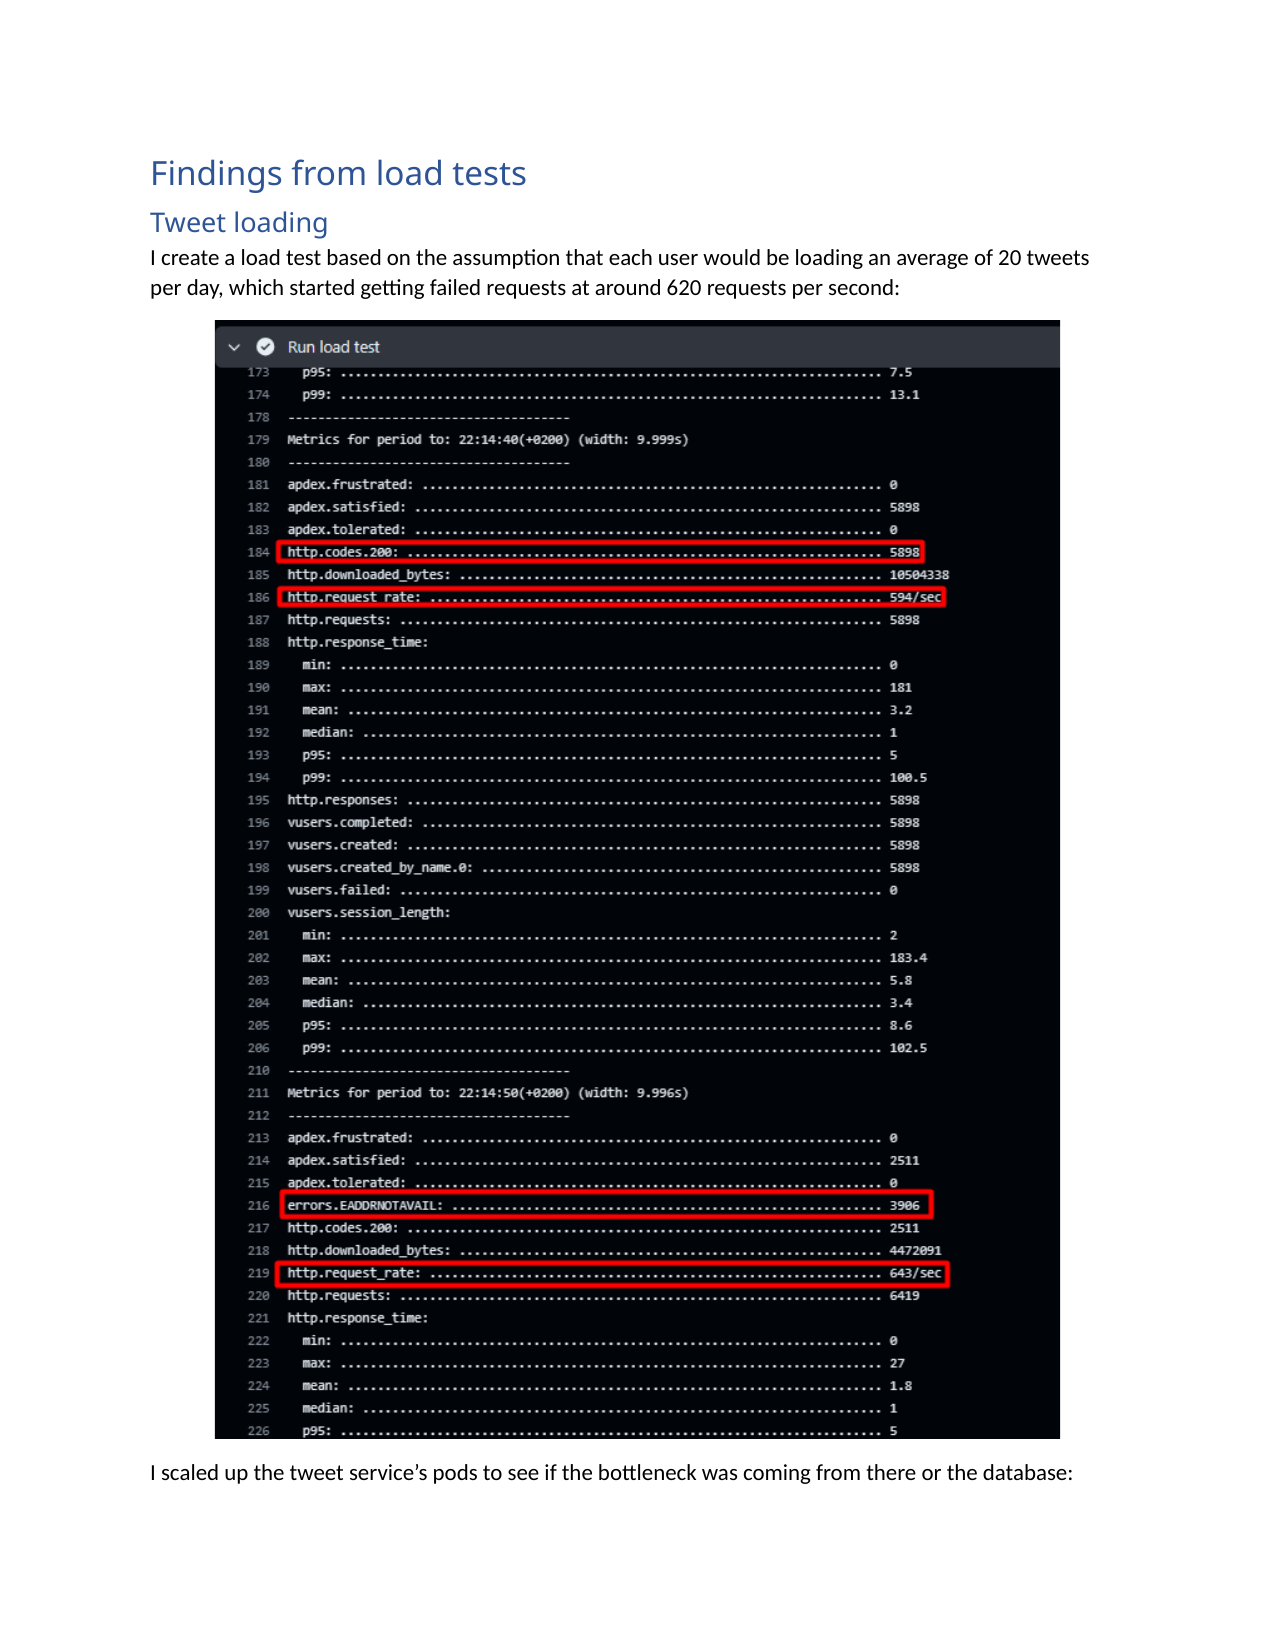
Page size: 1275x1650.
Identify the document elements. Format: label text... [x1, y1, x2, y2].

text I create a load test based on the assumption that each user would be loading an average of 20 tweets per day, which started getting failed requests at around 620 requests per second: [150, 243, 1125, 301]
text I scaled up the tweet service’s pods to see if the bottleneck was coming from there or the database: [150, 1458, 1125, 1486]
picture [214, 320, 1061, 1439]
subtitle Findings from load tests [150, 150, 1125, 195]
subtitle Tweet loading [150, 203, 1125, 240]
